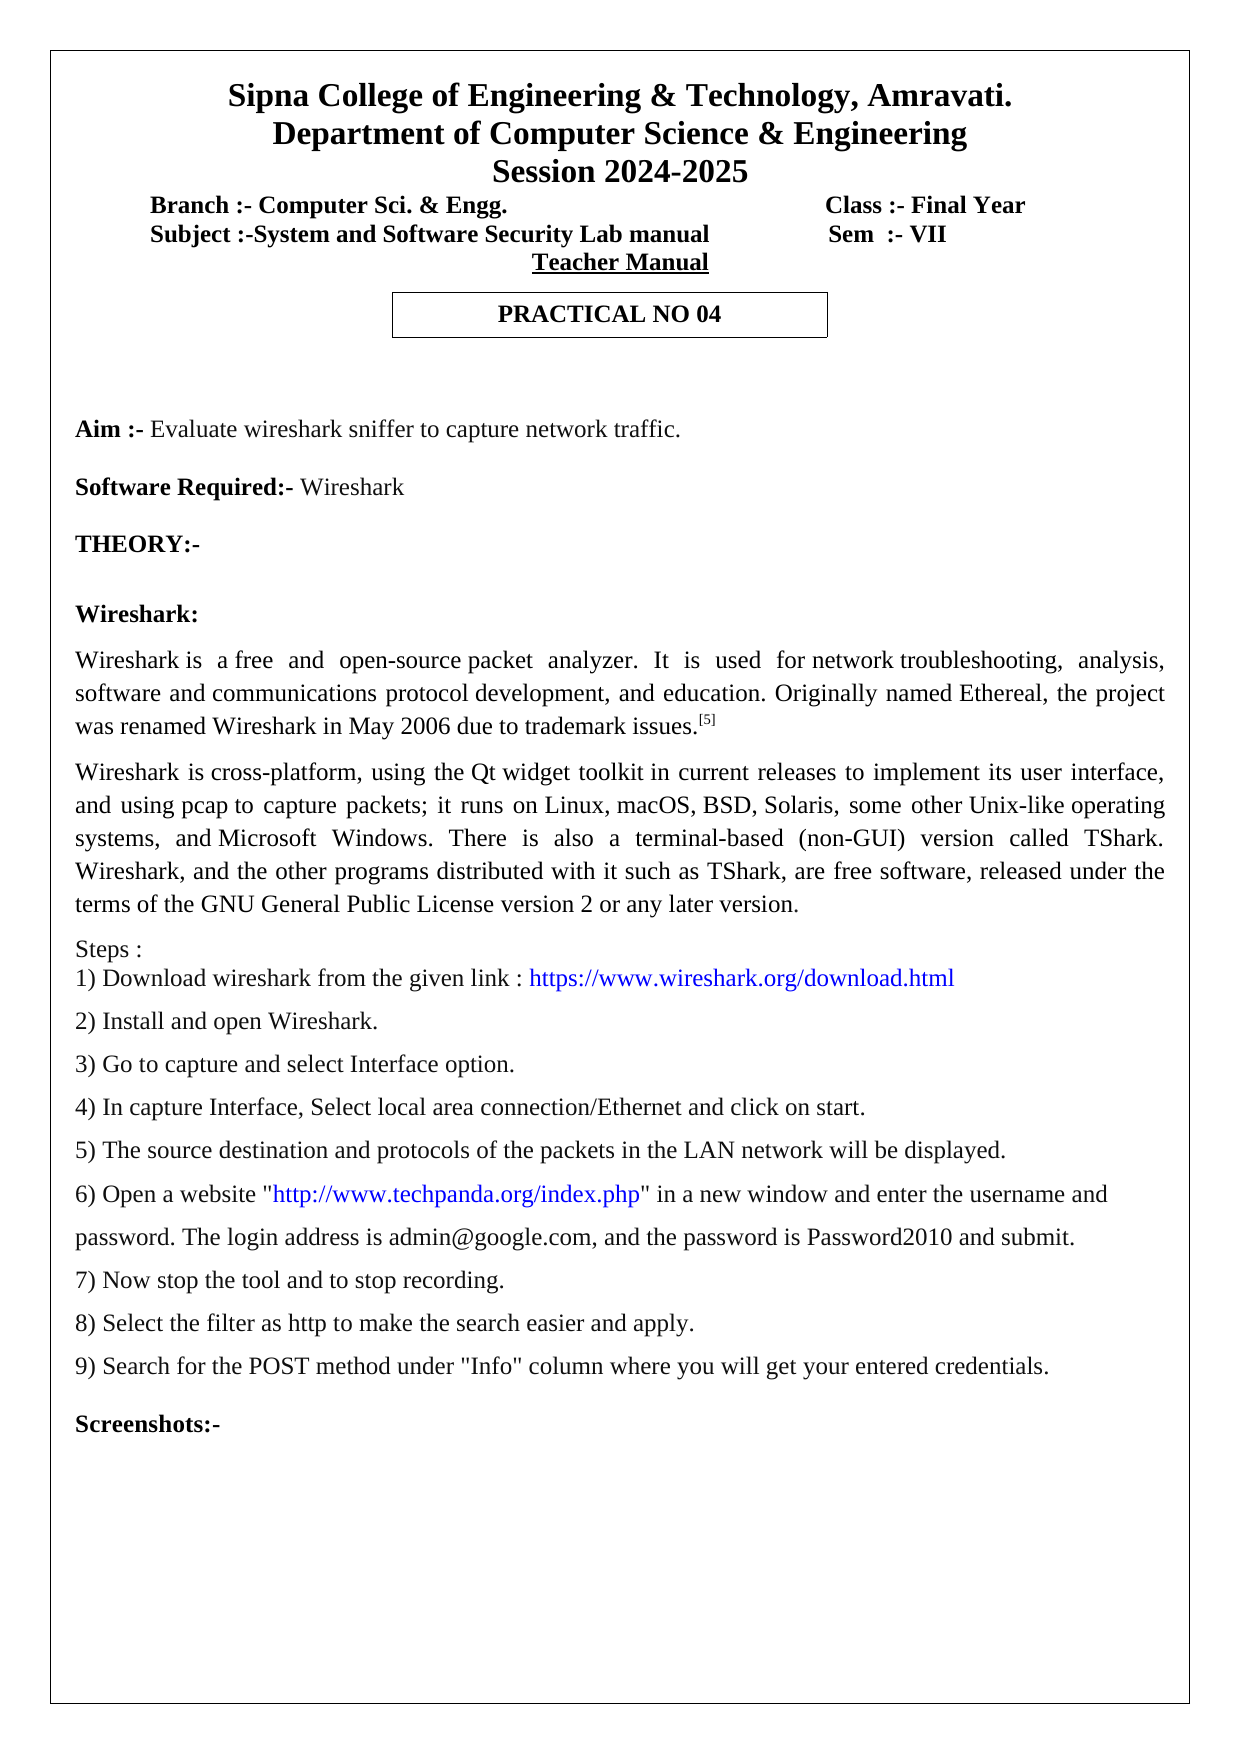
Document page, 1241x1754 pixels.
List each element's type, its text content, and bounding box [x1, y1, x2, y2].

list Select the filter as http to make the search easier and apply. [75, 1308, 1165, 1337]
text Wireshark is cross-platform, using the Qt widget toolkit in current releases to implement its user interface, and using pcap to capture packets; it runs on Linux, macOS, BSD, Solaris, some other Unix-like operating systems, and Microsoft Windows. There is also a terminal-based (non-GUI) version called TShark. Wireshark, and the other programs distributed with it such as TShark, are free software, released under the terms of the GNU General Public License version 2 or any later version. [75, 757, 1165, 917]
text Wireshark: [75, 599, 1165, 628]
list Search for the POST method under "Info" column where you will get your entered credentials. [75, 1351, 1165, 1380]
list Now stop the tool and to stop recording. [75, 1265, 1165, 1294]
text Branch :- Computer Sci. & Engg. Class :- Final Year [75, 190, 1165, 219]
list Open a website "http://www.techpanda.org/index.php" in a new window and enter the username and password. The login address is admin@google.com, and the password is Password2010 and submit. [75, 1179, 1165, 1251]
text Practical no. 2 [75, 314, 1165, 343]
list Download wireshark from the given link : https://www.wireshark.org/download.html [75, 963, 1165, 992]
text Screenshots:- [75, 1409, 1165, 1437]
text Software Required:- Wireshark [75, 472, 1165, 501]
list Install and open Wireshark. [75, 1006, 1165, 1035]
text Steps : [75, 934, 1165, 963]
list Teacher Manual [75, 247, 1165, 276]
text Subject :-System and Software Security Lab manual Sem :- VII [75, 219, 1165, 247]
list In capture Interface, Select local area connection/Ethernet and click on start. [75, 1092, 1165, 1121]
text Aim :- Evaluate wireshark sniffer to capture network traffic. [75, 414, 1165, 443]
text Wireshark is a free and open-source packet analyzer. It is used for network troubleshooting, analysis, software and communications protocol development, and education. Originally named Ethereal, the project was renamed Wireshark in May 2006 due to trademark issues.[5] [75, 645, 1165, 740]
text THEORY:- [75, 529, 1165, 558]
list Go to capture and select Interface option. [75, 1049, 1165, 1078]
list The source destination and protocols of the packets in the LAN network will be displayed. [75, 1136, 1165, 1164]
